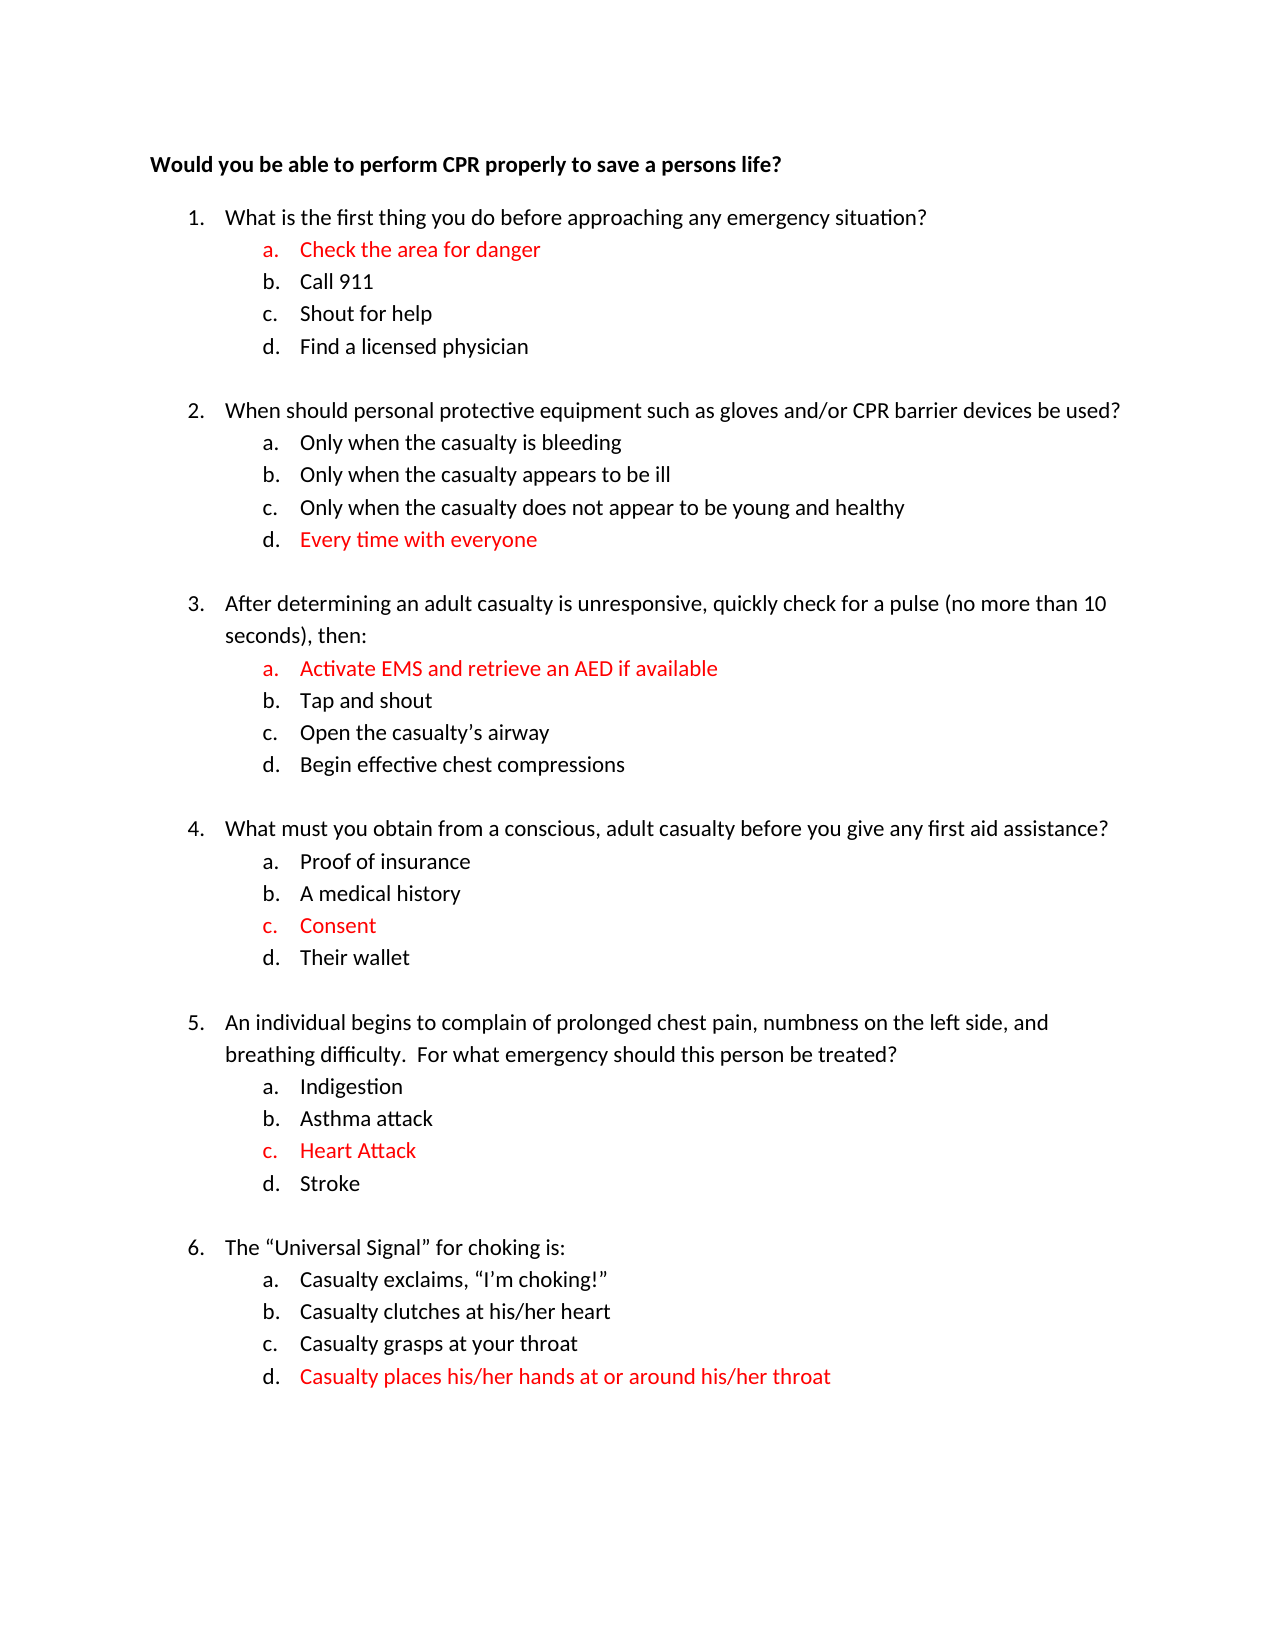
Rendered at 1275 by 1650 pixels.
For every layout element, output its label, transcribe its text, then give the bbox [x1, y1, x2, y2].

list The “Universal Signal” for choking is: [187, 1233, 1125, 1261]
list Shout for help [262, 299, 1125, 328]
list Heart Attack [262, 1136, 1125, 1164]
list What must you obtain from a conscious, adult casualty before you give any first aid assistance? [187, 814, 1125, 843]
list A medical history [262, 879, 1125, 907]
list Check the area for danger [262, 235, 1125, 263]
list When should personal protective equipment such as gloves and/or CPR barrier devices be used? [187, 396, 1125, 424]
list Call 911 [262, 267, 1125, 295]
list After determining an adult casualty is unresponsive, quickly check for a pulse (no more than 10 seconds), then: [187, 589, 1125, 649]
list Only when the casualty does not appear to be young and healthy [262, 493, 1125, 521]
text Would you be able to perform CPR properly to save a persons life? [150, 150, 1125, 178]
list Casualty places his/her hands at or around his/her throat [262, 1362, 1125, 1486]
list What is the first thing you do before approaching any emergency situation? [187, 203, 1125, 231]
list Stroke [262, 1169, 1125, 1229]
list An individual begins to complain of prolonged chest pain, numbness on the left side, and breathing difficulty. For what emergency should this person be treated? [187, 1008, 1125, 1068]
list Proof of insurance [262, 847, 1125, 875]
list Tap and shout [262, 686, 1125, 714]
list Casualty exclaims, “I’m choking!” [262, 1265, 1125, 1293]
list Casualty grasps at your throat [262, 1329, 1125, 1358]
list Their wallet [262, 943, 1125, 1003]
list Begin effective chest compressions [262, 750, 1125, 810]
list Only when the casualty appears to be ill [262, 461, 1125, 488]
list Find a licensed physician [262, 332, 1125, 392]
list Open the casualty’s airway [262, 718, 1125, 746]
list Indigestion [262, 1072, 1125, 1100]
list Every time with everyone [262, 525, 1125, 585]
list Consent [262, 911, 1125, 939]
list Asthma attack [262, 1104, 1125, 1132]
list Casualty clutches at his/her heart [262, 1297, 1125, 1325]
list Only when the casualty is bleeding [262, 428, 1125, 456]
list Activate EMS and retrieve an AED if available [262, 654, 1125, 682]
